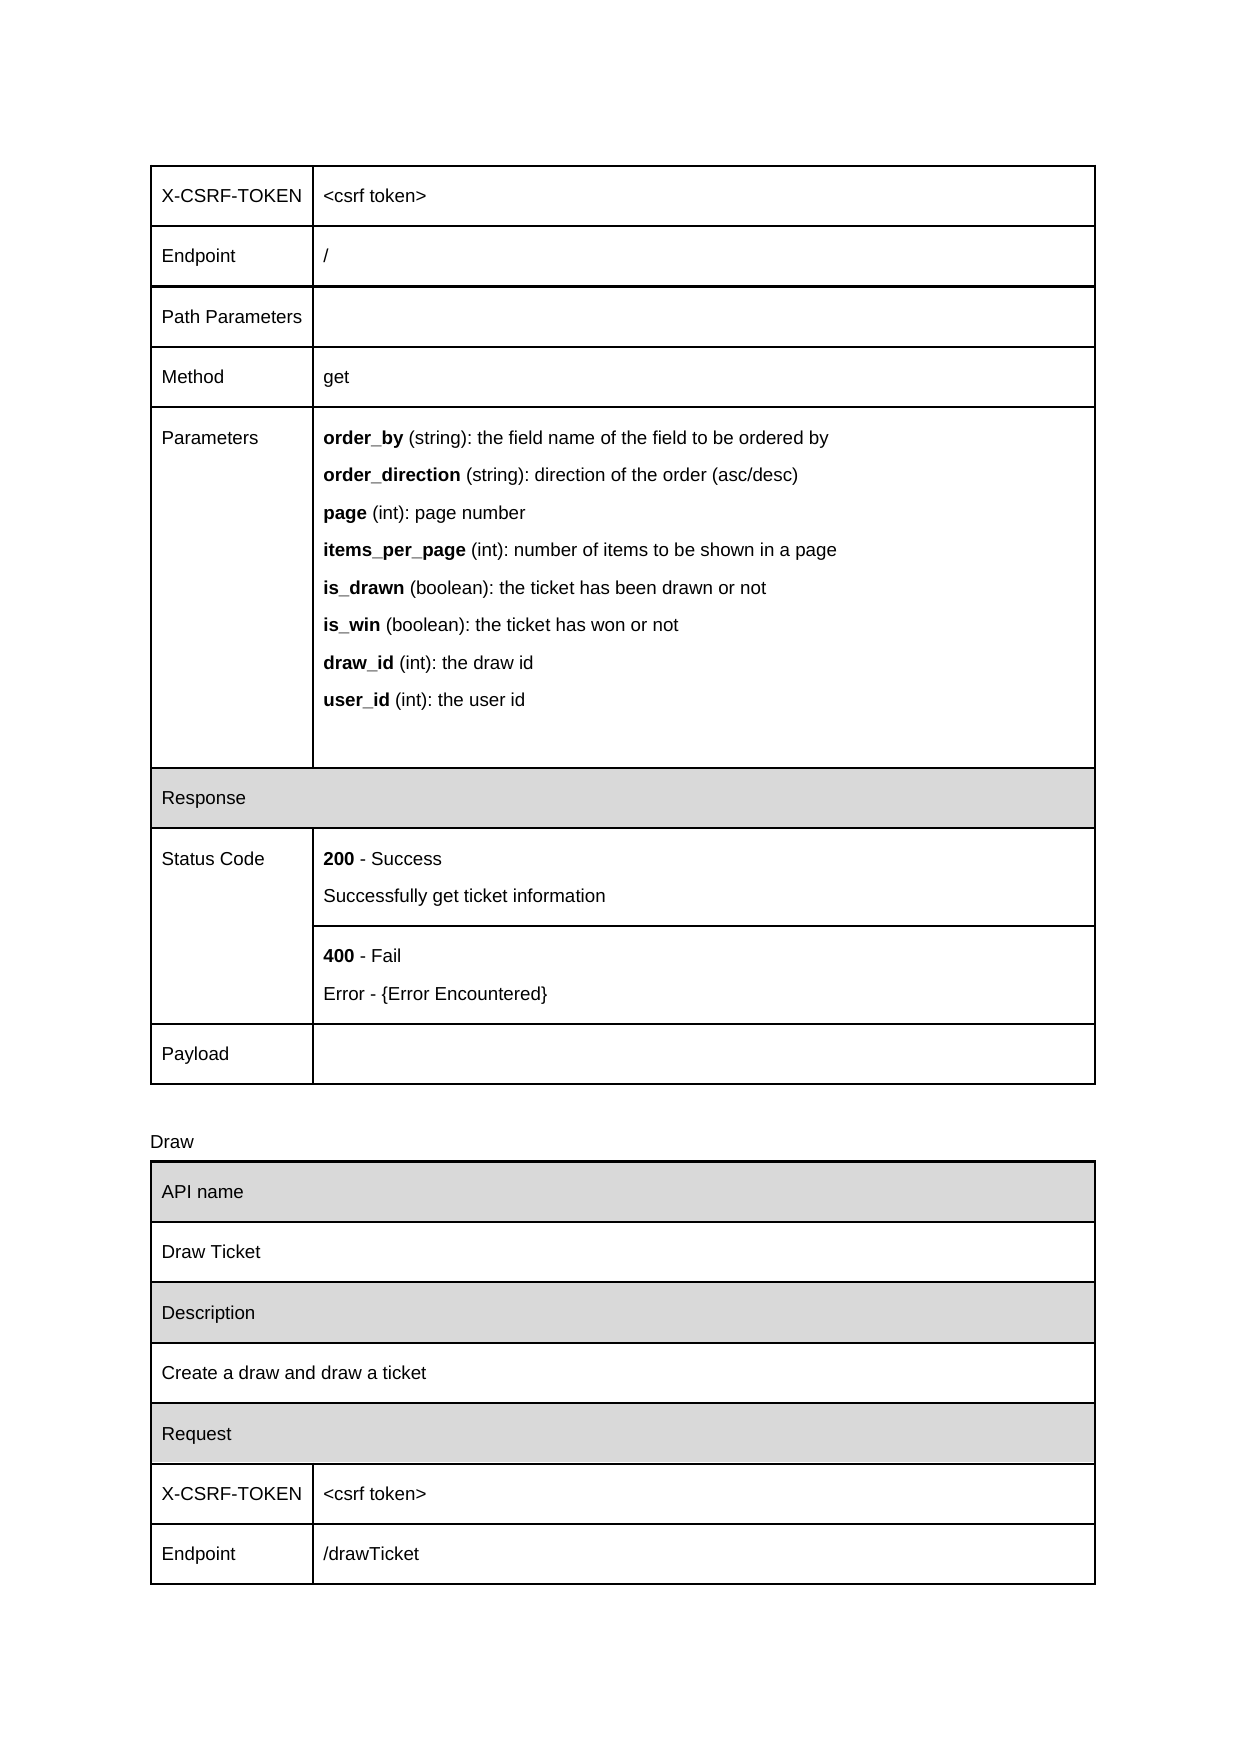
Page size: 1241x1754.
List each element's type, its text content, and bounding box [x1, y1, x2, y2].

table_cell X-CSRF-TOKEN [152, 1465, 312, 1523]
table_cell Parameters [152, 408, 312, 767]
table_header API name [152, 1163, 1094, 1221]
table_cell /drawTicket [314, 1525, 1094, 1583]
table_cell <csrf token> [314, 1465, 1094, 1523]
table_cell order_by (string): the field name of the field to be ordered by order_direction (string): direction of the order (asc/desc) page (int): page number items_per_page (int): number of items to be shown in a page is_drawn (boolean): the ticket has been drawn or not is_win (boolean): the ticket has won or not draw_id (int): the draw id user_id (int): the user id [314, 408, 1094, 767]
table_cell Draw Ticket [152, 1223, 1094, 1281]
text Draw [150, 1123, 1090, 1160]
table_cell / [314, 227, 1094, 285]
table_cell Status Code [152, 829, 312, 1023]
table_cell [314, 1025, 1094, 1083]
table_cell 200 - Success Successfully get ticket information [314, 829, 1094, 925]
table_cell Path Parameters [152, 288, 312, 346]
table_cell 400 - Fail Error - {Error Encountered} [314, 927, 1094, 1023]
table_cell X-CSRF-TOKEN [152, 167, 312, 225]
table_cell Payload [152, 1025, 312, 1083]
table_cell [314, 288, 1094, 346]
table_cell Method [152, 348, 312, 406]
table_cell Response [152, 769, 1094, 827]
table_cell Endpoint [152, 1525, 312, 1583]
table_cell Description [152, 1283, 1094, 1342]
table_cell Endpoint [152, 227, 312, 285]
table_cell Request [152, 1404, 1094, 1462]
table_cell get [314, 348, 1094, 406]
table_cell Create a draw and draw a ticket [152, 1344, 1094, 1402]
table_cell <csrf token> [314, 167, 1094, 225]
